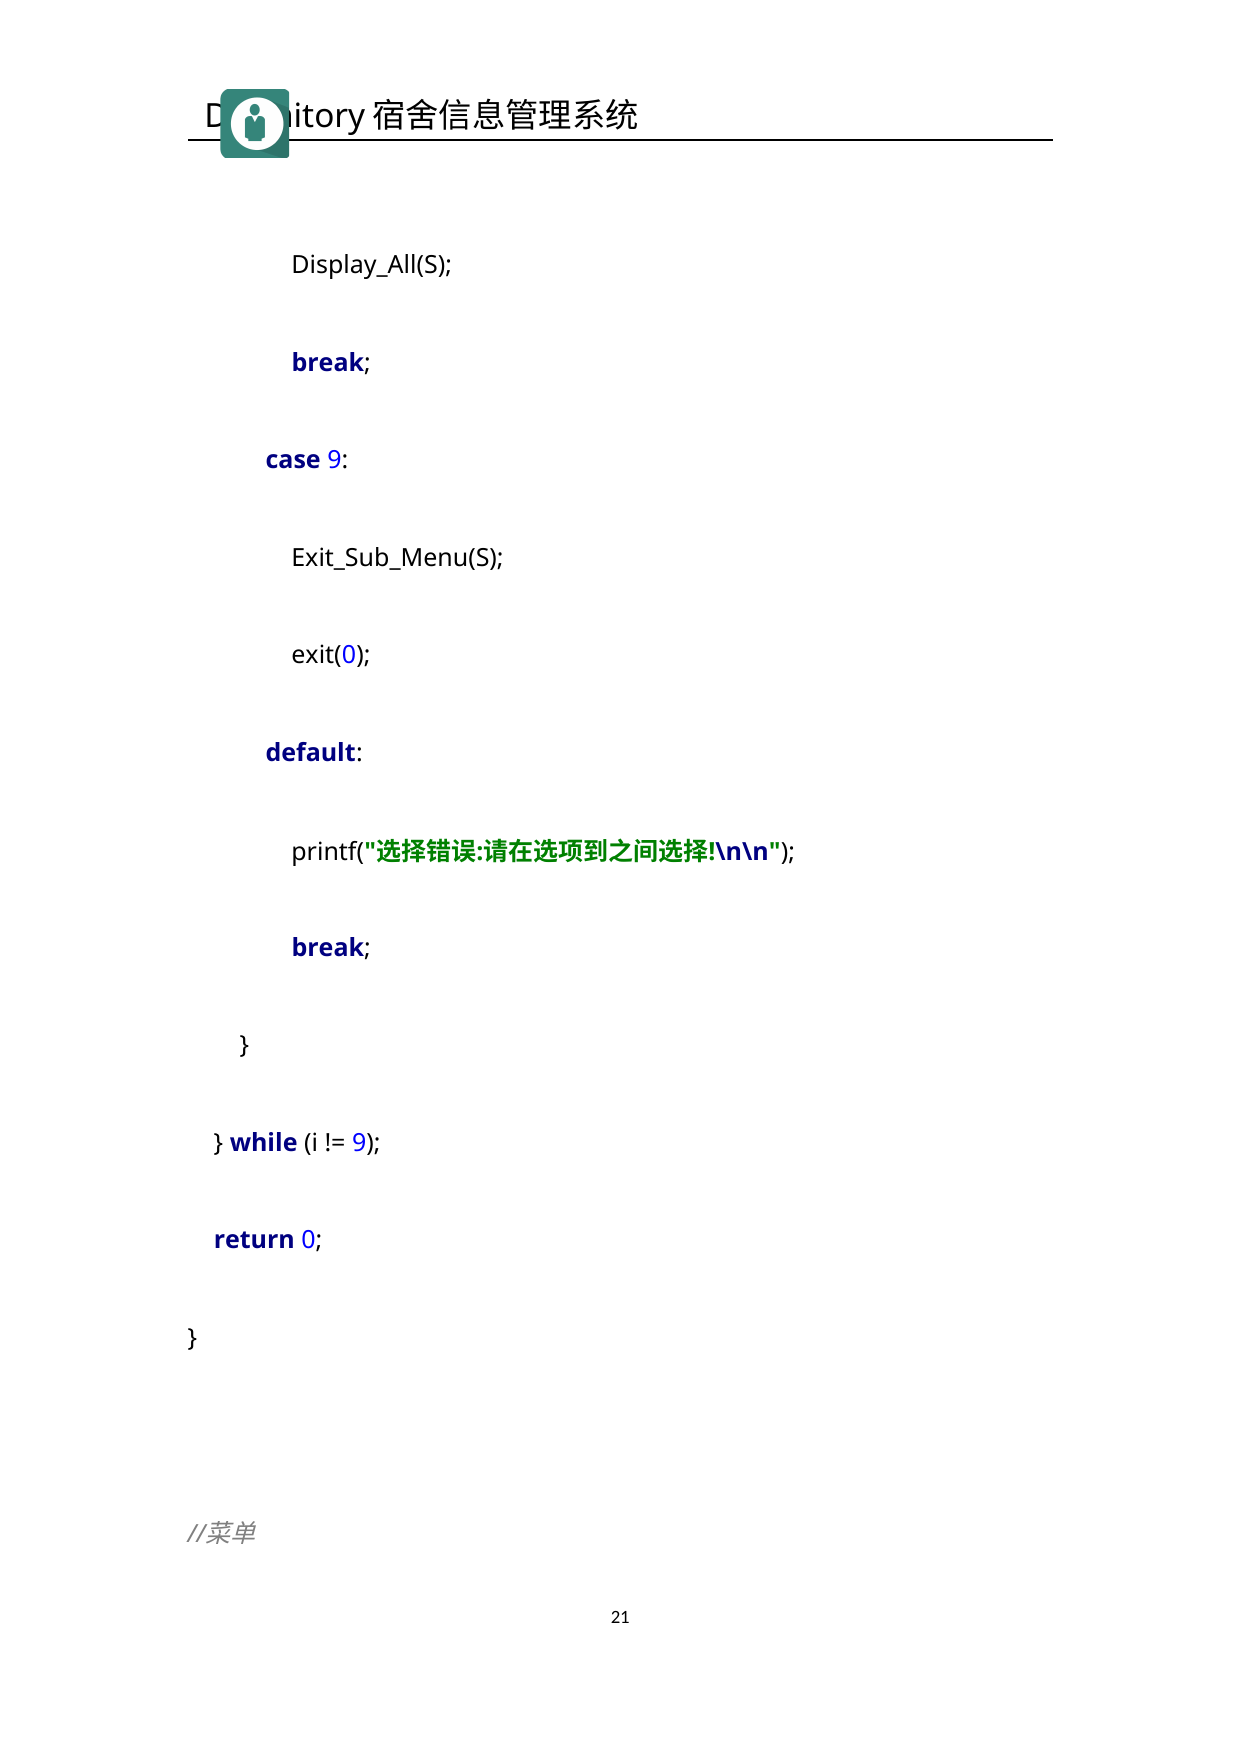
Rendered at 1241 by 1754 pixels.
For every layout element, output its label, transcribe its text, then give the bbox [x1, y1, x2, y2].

picture [220, 89, 290, 158]
